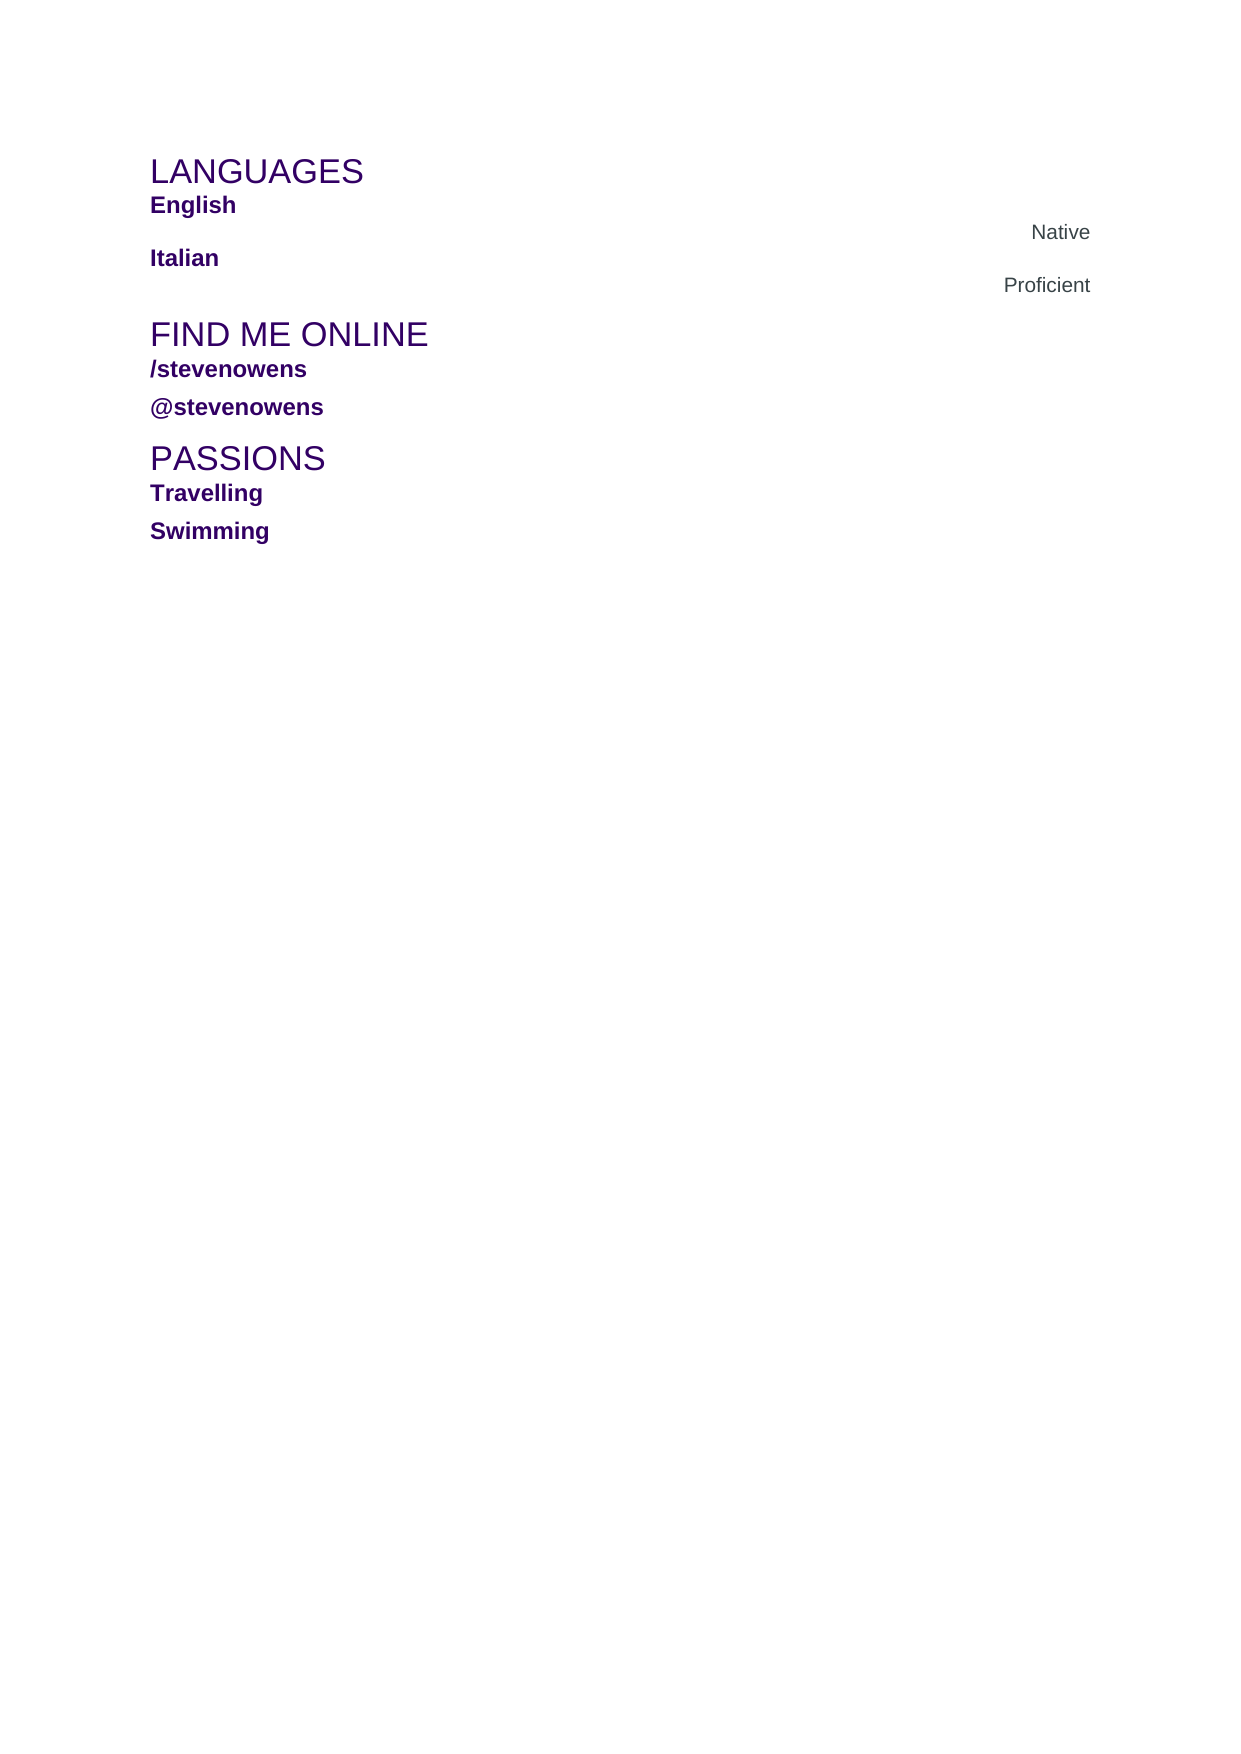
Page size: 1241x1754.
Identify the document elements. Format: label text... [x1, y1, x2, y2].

text Swimming [150, 517, 1090, 545]
text /stevenowens [150, 354, 1090, 382]
text Proficient [150, 272, 1090, 297]
text English [150, 191, 1090, 219]
text Italian [150, 244, 1090, 272]
text PASSIONS [150, 437, 1090, 478]
text @stevenowens [150, 393, 1090, 421]
text FIND ME ONLINE [150, 313, 1090, 354]
text Native [150, 219, 1090, 244]
text LANGUAGES [150, 150, 1090, 191]
text Travelling [150, 478, 1090, 506]
